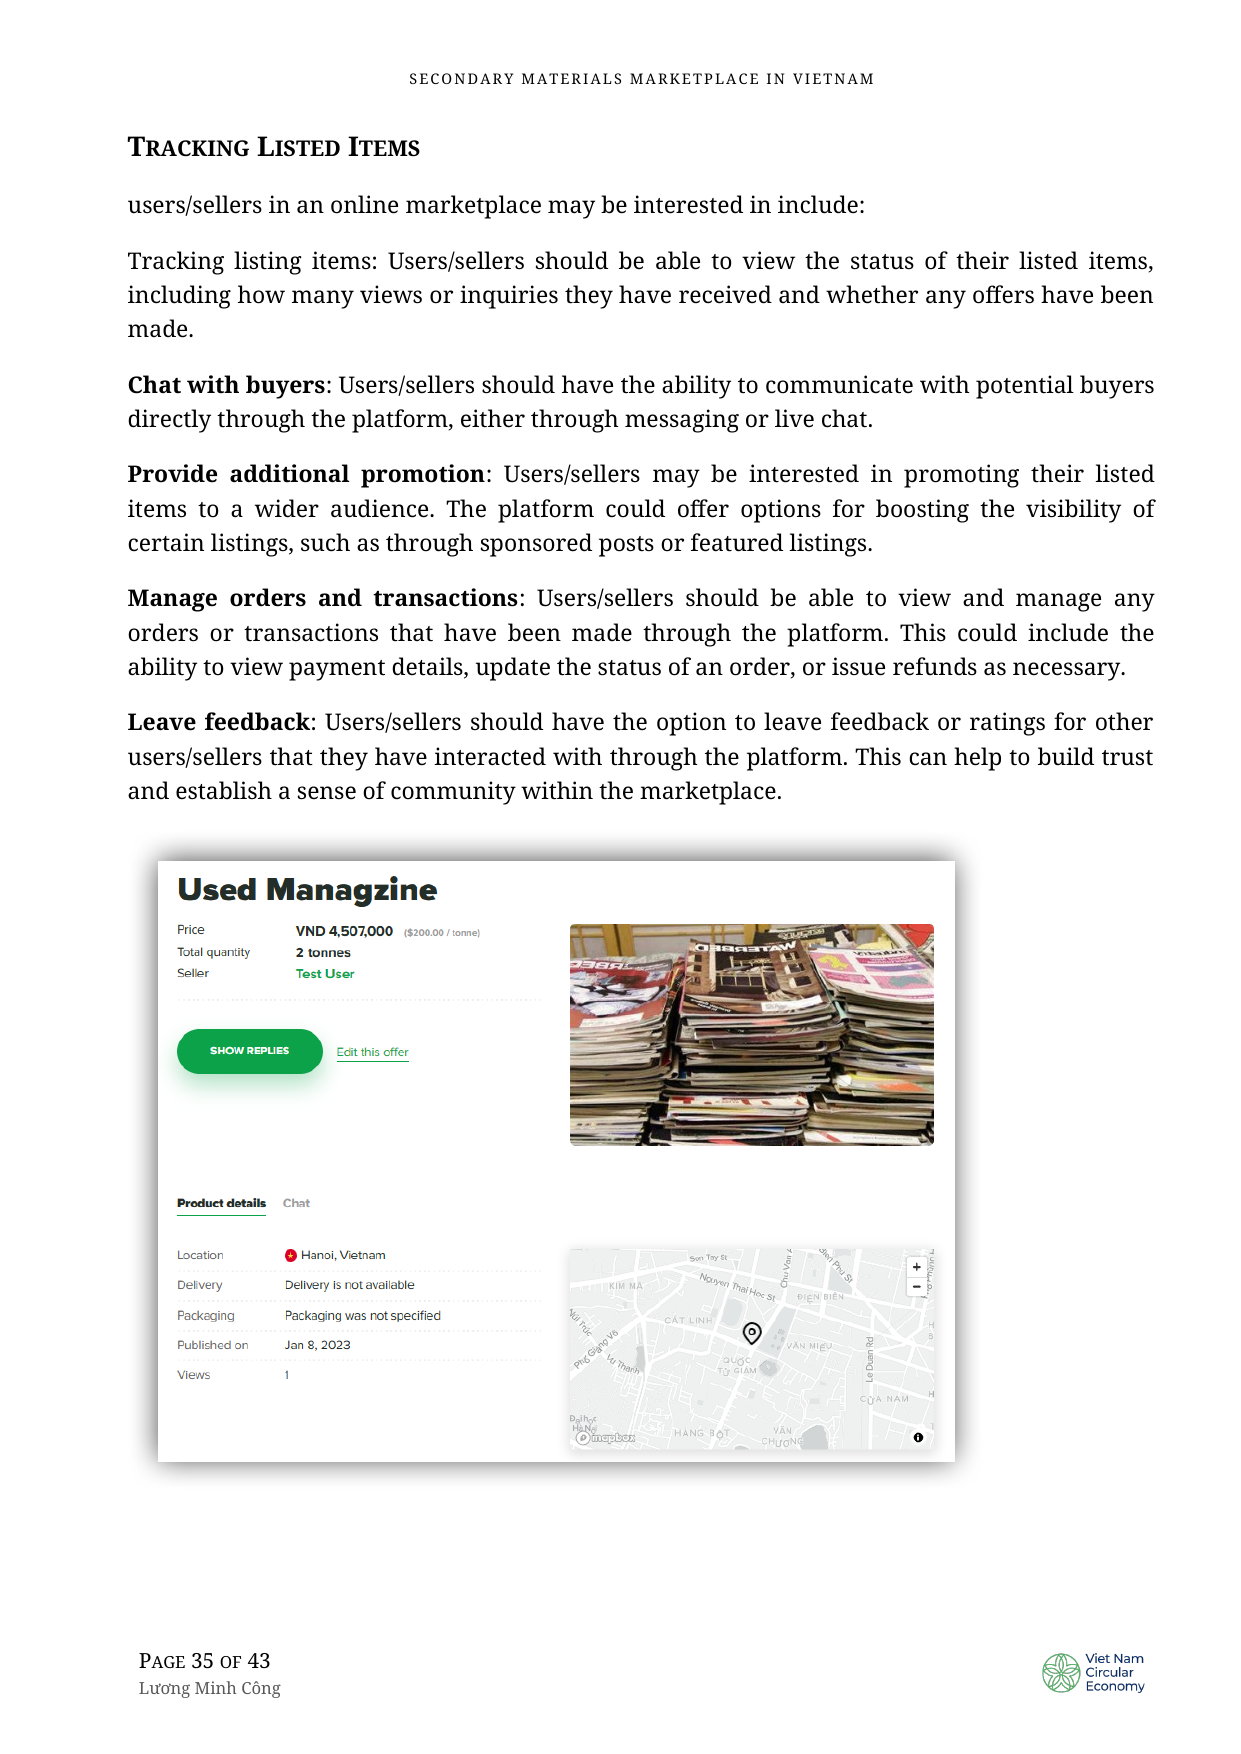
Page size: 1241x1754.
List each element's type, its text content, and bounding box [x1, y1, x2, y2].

text Chat with buyers: Users/sellers should have the ability to communicate with potential buyers directly through the platform, either through messaging or live chat. [127, 368, 1156, 434]
text Manage orders and transactions: Users/sellers should be able to view and manage any orders or transactions that have been made through the platform. This could include the ability to view payment details, update the status of an order, or issue refunds as necessary. [127, 582, 1156, 682]
text Leave feedback: Users/sellers should have the option to leave feedback or ratings for other users/sellers that they have interacted with through the platform. This can help to build trust and establish a sense of community within the marketplace. [127, 706, 1156, 806]
text Tracking listing items: Users/sellers should be able to view the status of their listed items, including how many views or inquiries they have received and whether any offers have been made. [127, 244, 1156, 344]
picture [158, 861, 955, 1462]
subtitle Tracking Listed Items [127, 127, 1156, 164]
picture [1042, 1653, 1145, 1693]
text Provide additional promotion: Users/sellers may be interested in promoting their listed items to a wider audience. The platform could offer options for boosting the visibility of certain listings, such as through sponsored posts or featured listings. [127, 458, 1156, 558]
text users/sellers in an online marketplace may be interested in include: [127, 189, 1156, 221]
